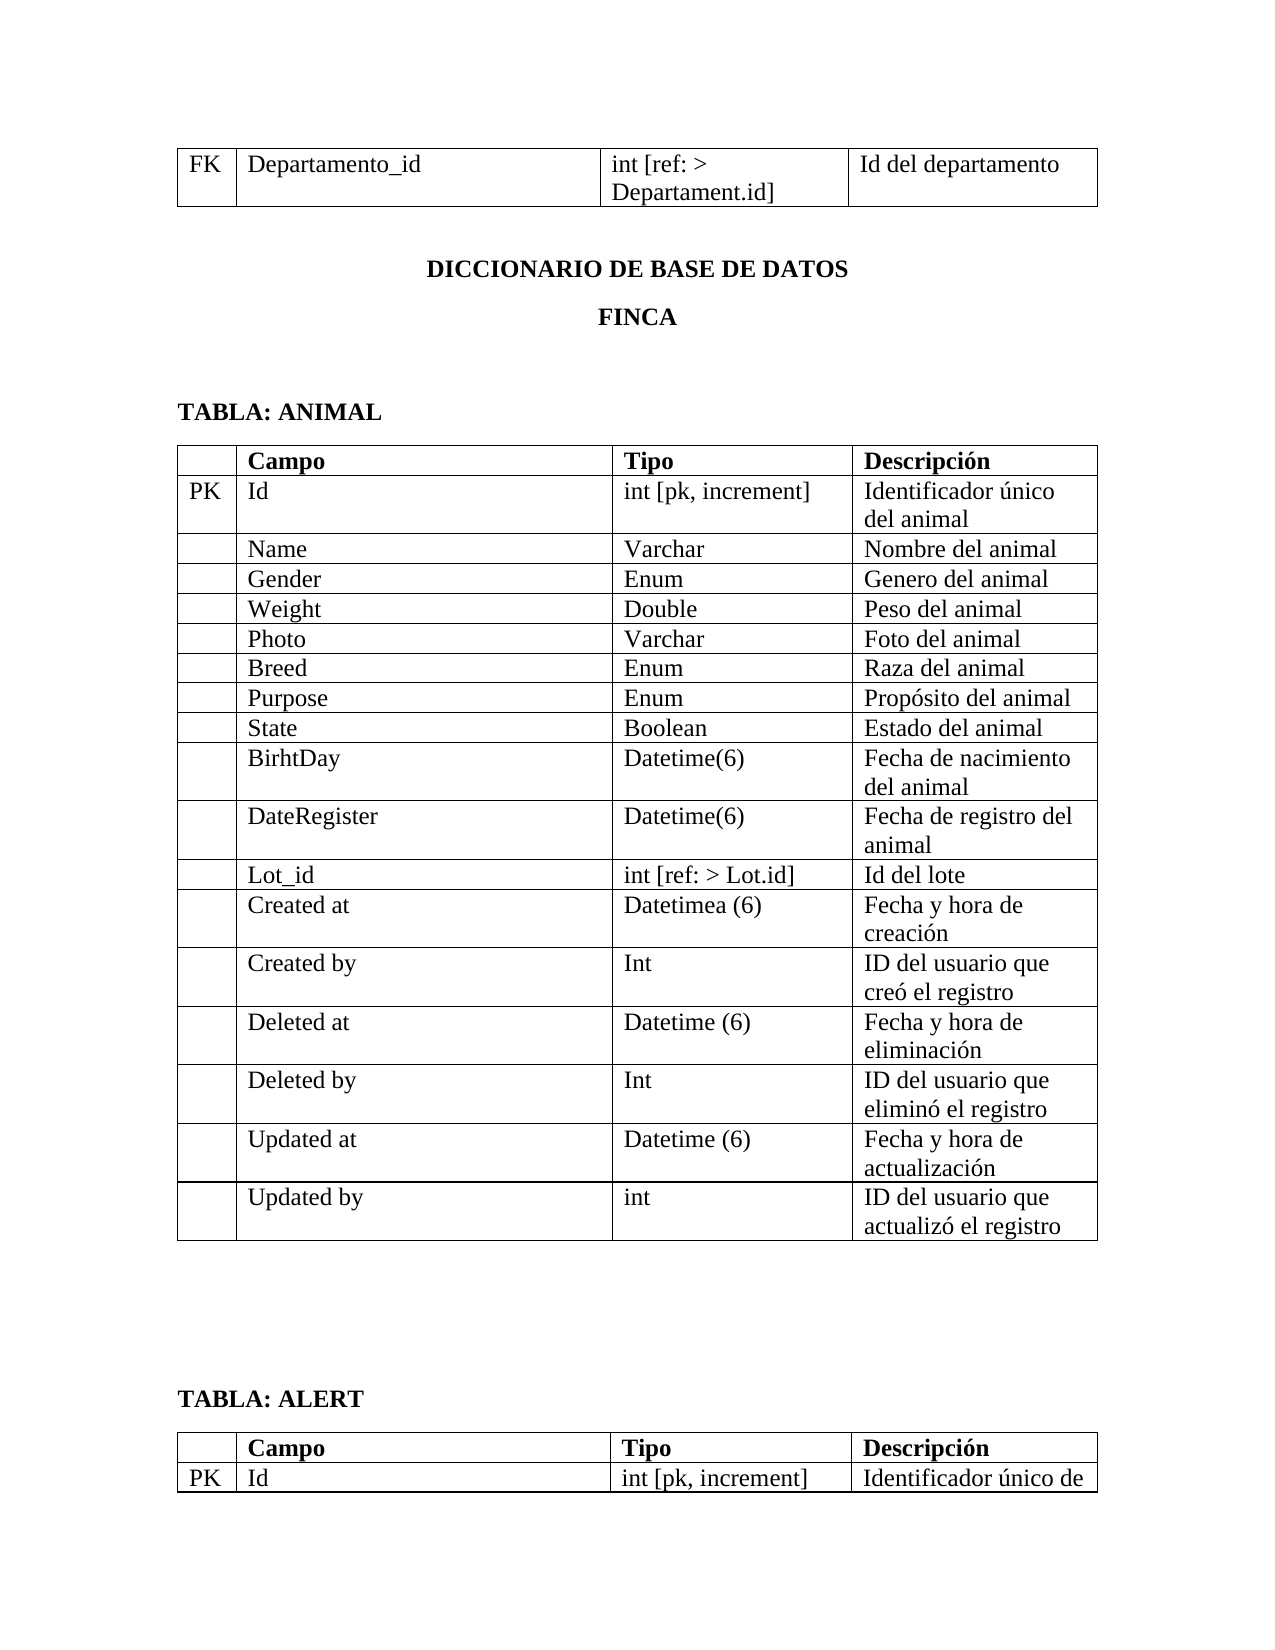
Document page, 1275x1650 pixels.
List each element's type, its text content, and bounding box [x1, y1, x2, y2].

table_cell Deleted at [237, 1007, 612, 1064]
table_cell Photo [237, 624, 612, 652]
table_cell int [pk, increment] [613, 476, 852, 533]
table_cell Name [237, 534, 612, 563]
table_cell DateRegister [237, 801, 612, 859]
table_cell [852, 1463, 1097, 1491]
table_cell Deleted by [237, 1065, 612, 1123]
table_cell Id del lote [853, 860, 1097, 889]
table_cell [178, 564, 236, 593]
table_cell ID del usuario que actualizó el registro [853, 1183, 1097, 1240]
table_cell Datetimea (6) [613, 890, 852, 947]
table_cell Peso del animal [853, 594, 1097, 623]
table_cell [178, 948, 236, 1006]
table_cell [178, 683, 236, 712]
table_cell Datetime(6) [613, 801, 852, 859]
text FINCA [177, 302, 1098, 331]
table_cell Estado del animal [853, 713, 1097, 742]
table_cell [178, 860, 236, 889]
table_cell ID del usuario que creó el registro [853, 948, 1097, 1006]
table_cell Enum [613, 683, 852, 712]
table_cell Datetime (6) [613, 1007, 852, 1064]
table_cell [178, 1007, 236, 1064]
table_cell Double [613, 594, 852, 623]
table_cell Varchar [613, 624, 852, 652]
table_cell Id [237, 1463, 610, 1491]
table_cell Foto del animal [853, 624, 1097, 652]
table_cell Propósito del animal [853, 683, 1097, 712]
text TABLA: ALERT [177, 1384, 1098, 1413]
table_cell int [pk, increment] [611, 1463, 851, 1491]
table_cell Gender [237, 564, 612, 593]
table_cell Weight [237, 594, 612, 623]
table_cell Created at [237, 890, 612, 947]
table_header Campo [237, 446, 612, 475]
table_header Tipo [613, 446, 852, 475]
table_cell Enum [613, 564, 852, 593]
table_cell Datetime (6) [613, 1124, 852, 1181]
table_cell int [ref: > Lot.id] [613, 860, 852, 889]
table_cell Datetime(6) [613, 743, 852, 800]
table_cell PK [178, 1463, 236, 1491]
table_cell Boolean [613, 713, 852, 742]
table_header [178, 446, 236, 475]
table_cell Varchar [613, 534, 852, 563]
table_cell BirhtDay [237, 743, 612, 800]
table_cell [178, 713, 236, 742]
table_cell Int [613, 1065, 852, 1123]
table_cell [178, 1183, 236, 1240]
table_cell Genero del animal [853, 564, 1097, 593]
table_cell [178, 654, 236, 682]
text TABLA: ANIMAL [177, 397, 1098, 426]
table_cell State [237, 713, 612, 742]
table_cell Fecha y hora de creación [853, 890, 1097, 947]
table_cell Fecha y hora de eliminación [853, 1007, 1097, 1064]
table_cell Enum [613, 654, 852, 682]
text DICCIONARIO DE BASE DE DATOS [177, 254, 1098, 283]
table_cell int [ref: > Departament.id] [601, 149, 848, 206]
table_cell [178, 534, 236, 563]
table_header Descripción [853, 446, 1097, 475]
table_header Tipo [611, 1433, 851, 1462]
table_cell [178, 801, 236, 859]
table_cell [178, 1065, 236, 1123]
table_cell Fecha de registro del animal [853, 801, 1097, 859]
table_cell Departamento_id [237, 149, 600, 206]
table_header Descripción [852, 1433, 1097, 1462]
table_header Campo [237, 1433, 610, 1462]
table_cell [178, 594, 236, 623]
table_cell Created by [237, 948, 612, 1006]
table_cell ID del usuario que eliminó el registro [853, 1065, 1097, 1123]
table_cell Fecha de nacimiento del animal [853, 743, 1097, 800]
table_cell Nombre del animal [853, 534, 1097, 563]
table_cell Raza del animal [853, 654, 1097, 682]
table_cell PK [178, 476, 236, 533]
table_cell [178, 890, 236, 947]
table_cell Identificador único del animal [853, 476, 1097, 533]
table_cell Breed [237, 654, 612, 682]
table_cell Lot_id [237, 860, 612, 889]
table_cell [178, 1124, 236, 1181]
table_cell int [613, 1183, 852, 1240]
table_cell Purpose [237, 683, 612, 712]
table_cell Updated at [237, 1124, 612, 1181]
table_cell Int [613, 948, 852, 1006]
table_cell FK [178, 149, 236, 206]
table_cell [178, 743, 236, 800]
table_cell Id del departamento [849, 149, 1097, 206]
table_cell Fecha y hora de actualización [853, 1124, 1097, 1181]
table_header [178, 1433, 236, 1462]
table_cell Updated by [237, 1183, 612, 1240]
table_cell [178, 624, 236, 652]
table_cell Id [237, 476, 612, 533]
